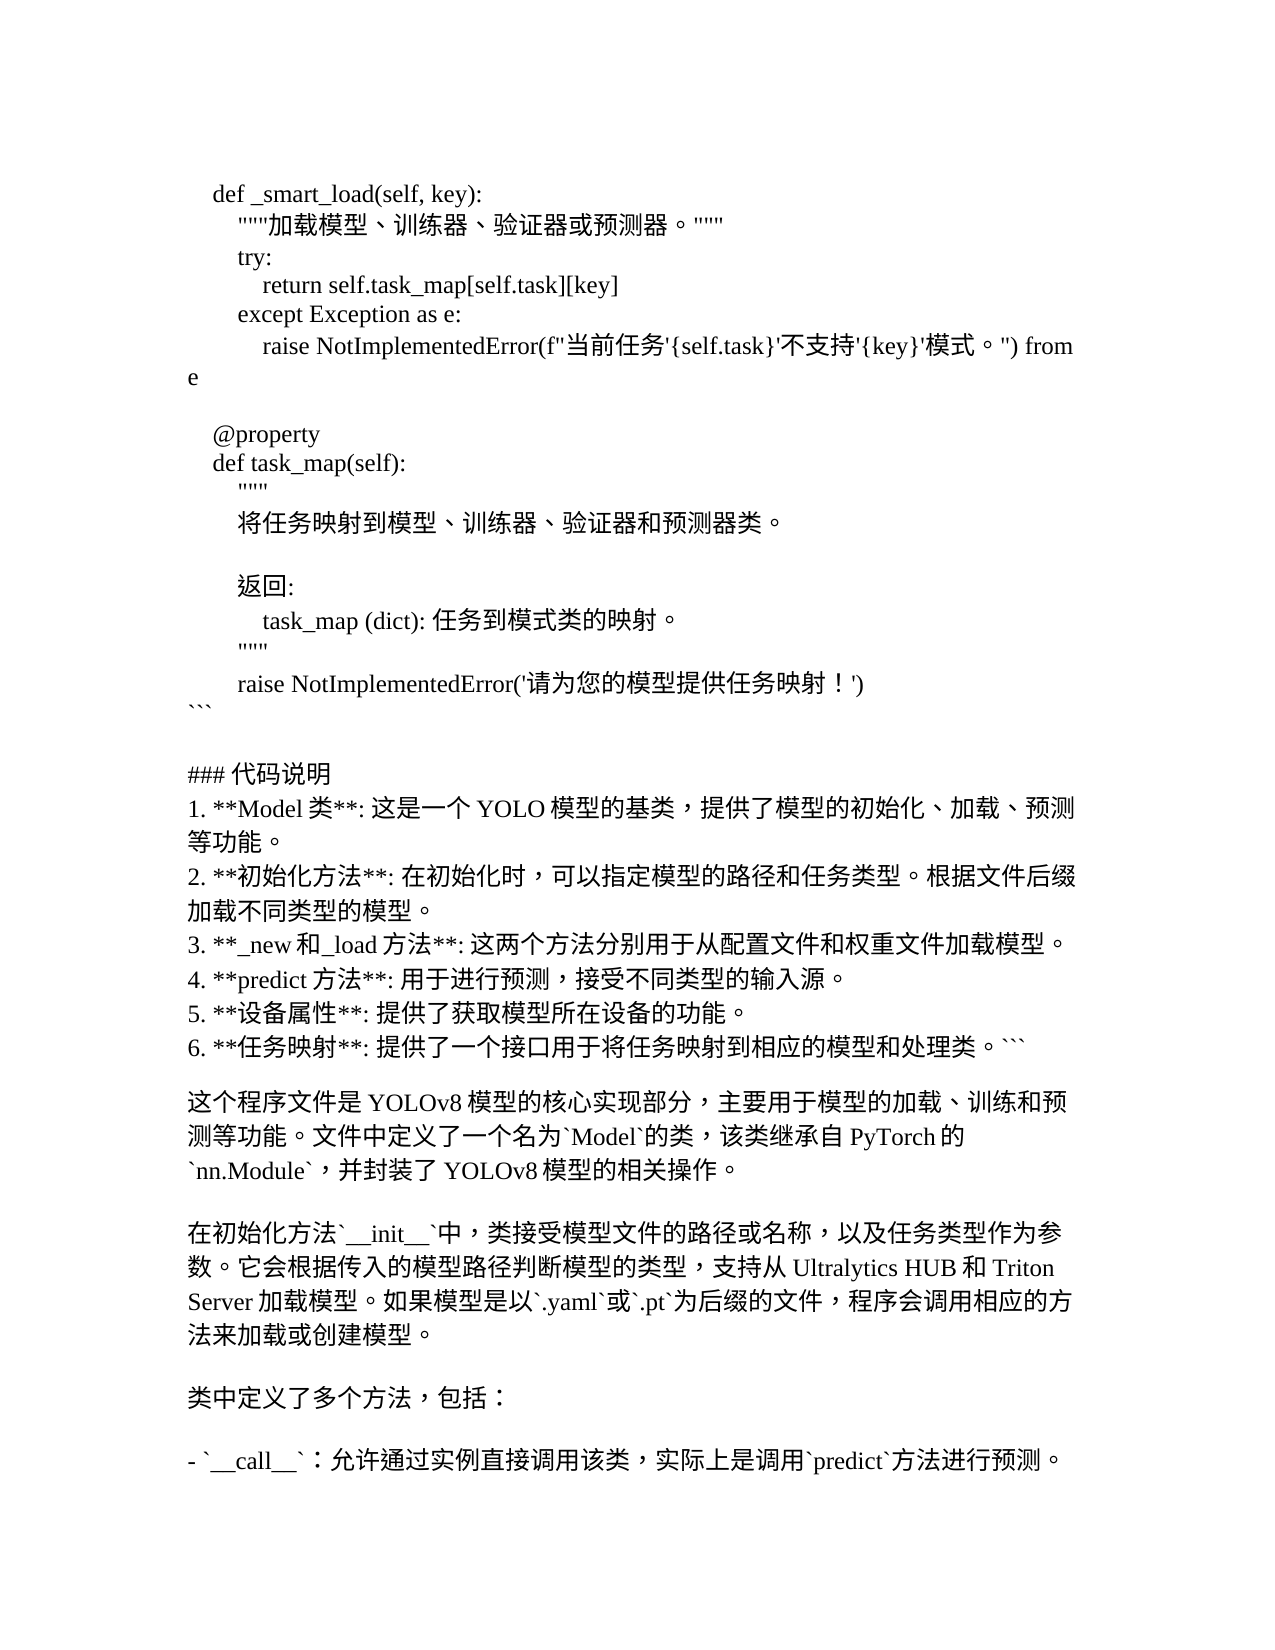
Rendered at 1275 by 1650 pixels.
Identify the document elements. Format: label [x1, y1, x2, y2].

text [187, 150, 1087, 1063]
text [187, 1084, 1087, 1477]
